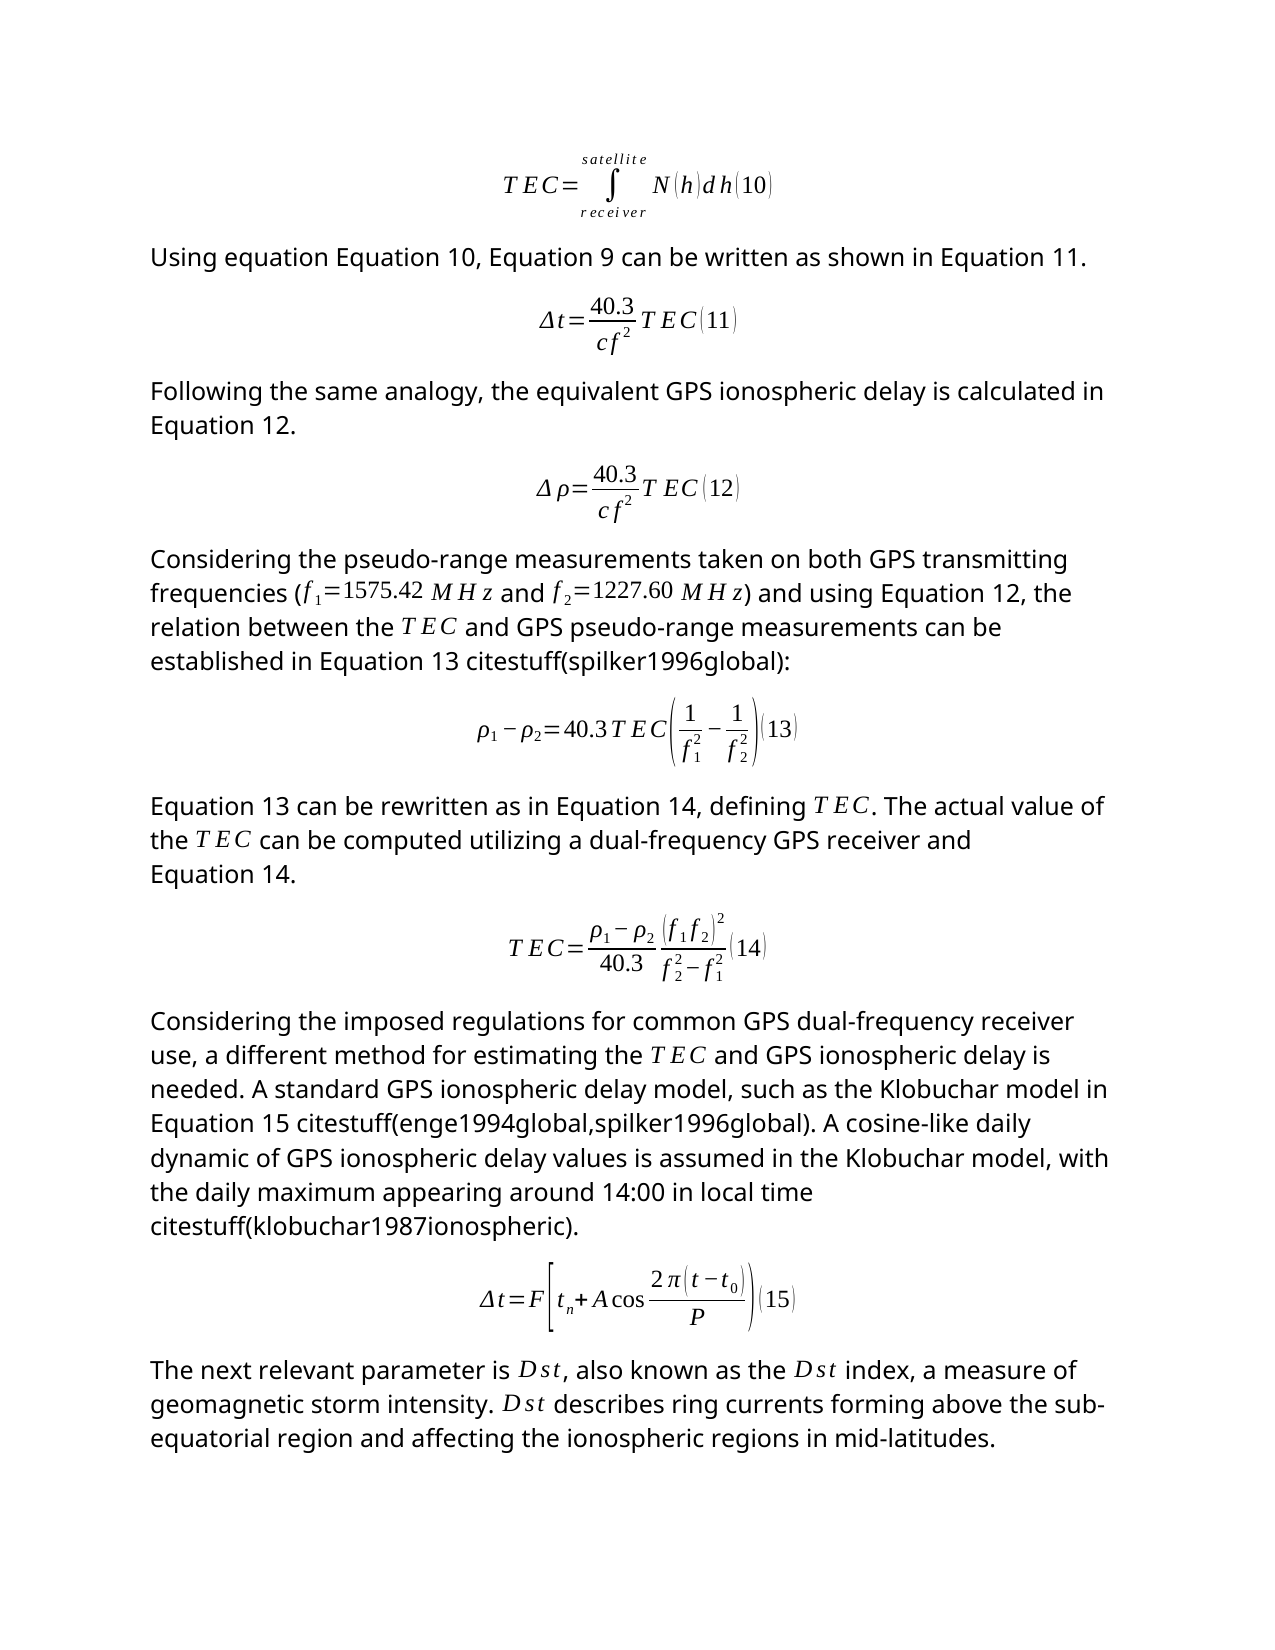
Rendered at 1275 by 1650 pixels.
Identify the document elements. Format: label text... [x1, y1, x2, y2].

text Following the same analogy, the equivalent GPS ionospheric delay is calculated in Equation 12. [150, 373, 1125, 442]
text Using equation Equation 10, Equation 9 can be written as shown in Equation 11. [150, 239, 1125, 273]
text Considering the pseudo-range measurements taken on both GPS transmitting frequencies ( and ) and using Equation 12, the relation between the and GPS pseudo-range measurements can be established in Equation 13 citestuff(spilker1996global): [150, 542, 1125, 678]
text Equation 13 can be rewritten as in Equation 14, defining . The actual value of the can be computed utilizing a dual-frequency GPS receiver and Equation 14. [150, 788, 1125, 891]
text Considering the imposed regulations for common GPS dual-frequency receiver use, a different method for estimating the and GPS ionospheric delay is needed. A standard GPS ionospheric delay model, such as the Klobuchar model in Equation 15 citestuff(enge1994global,spilker1996global). A cosine-like daily dynamic of GPS ionospheric delay values is assumed in the Klobuchar model, with the daily maximum appearing around 14:00 in local time citestuff(klobuchar1987ionospheric). [150, 1004, 1125, 1242]
